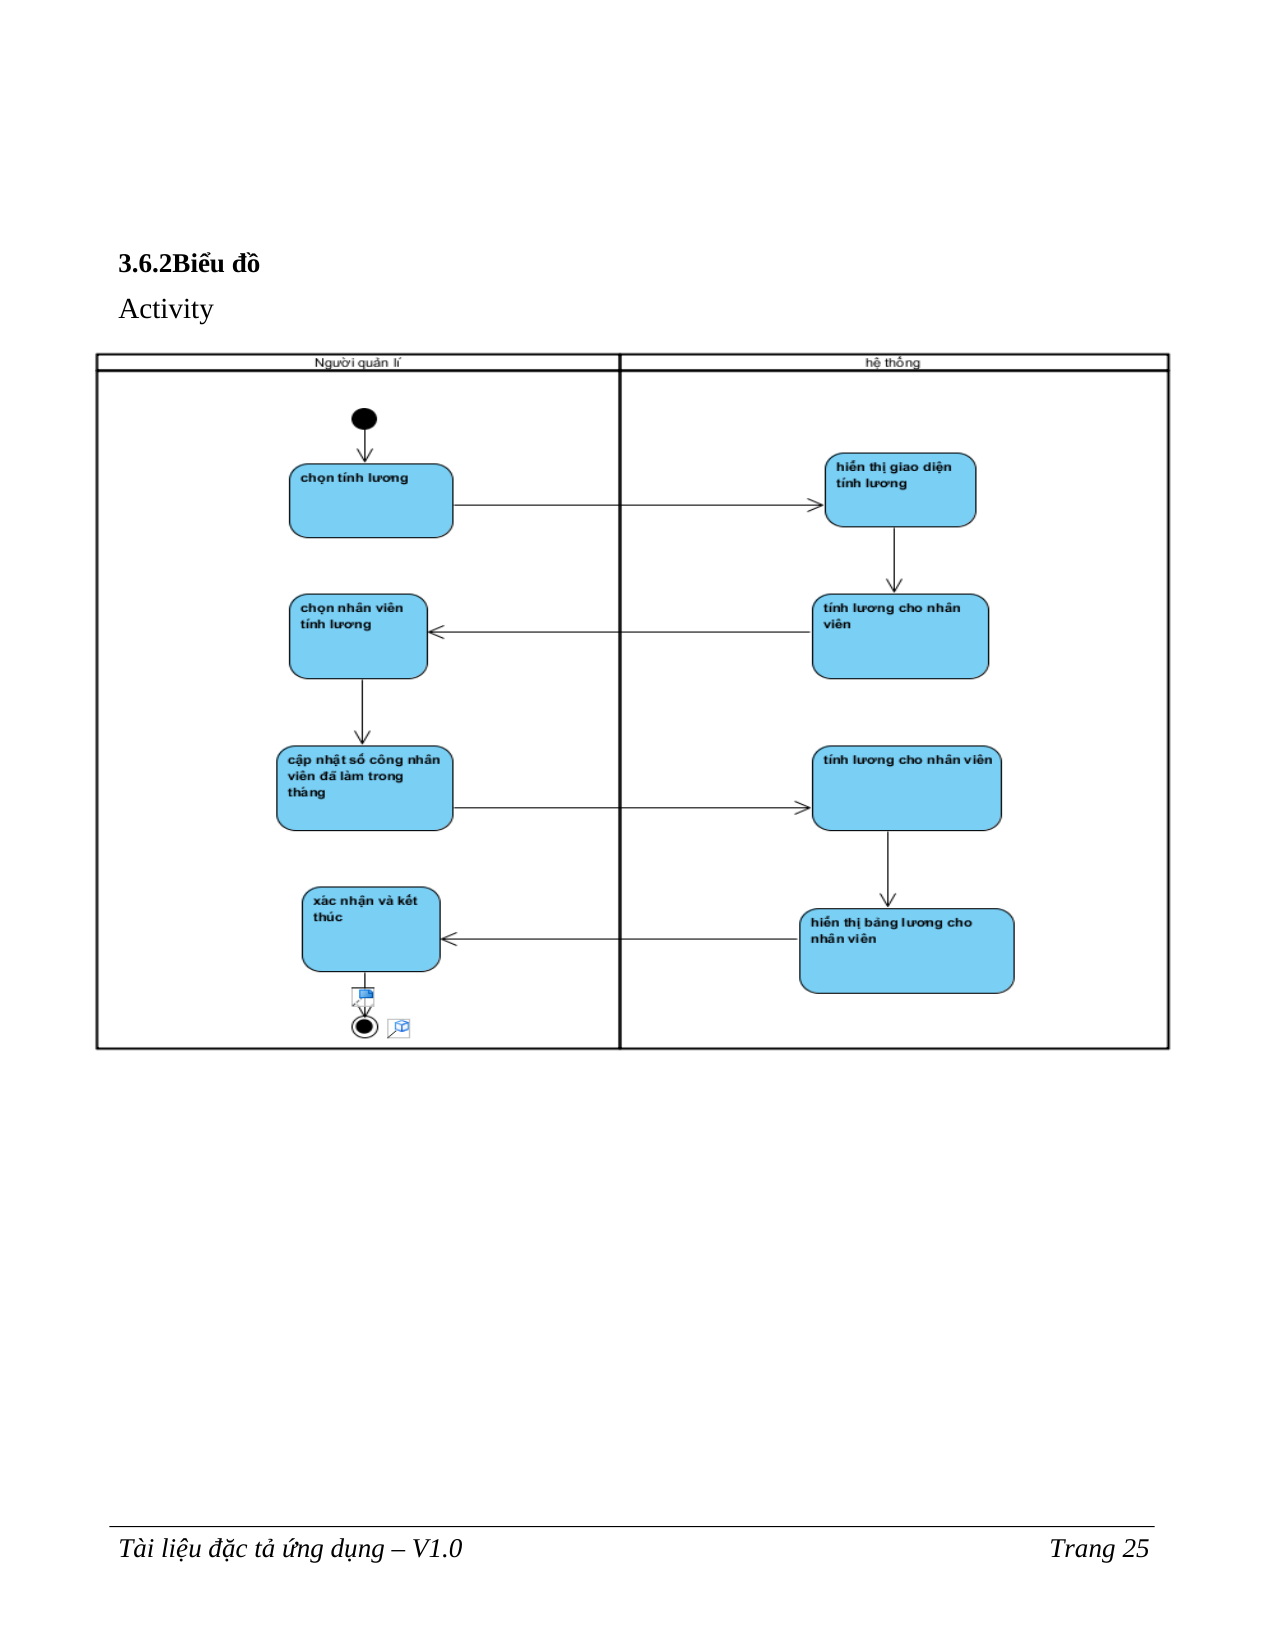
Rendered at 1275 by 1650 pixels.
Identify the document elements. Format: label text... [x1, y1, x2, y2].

text Activity [118, 291, 1186, 324]
picture [71, 343, 1219, 1072]
subtitle 3.6.2Biểu đồ [118, 247, 1186, 278]
